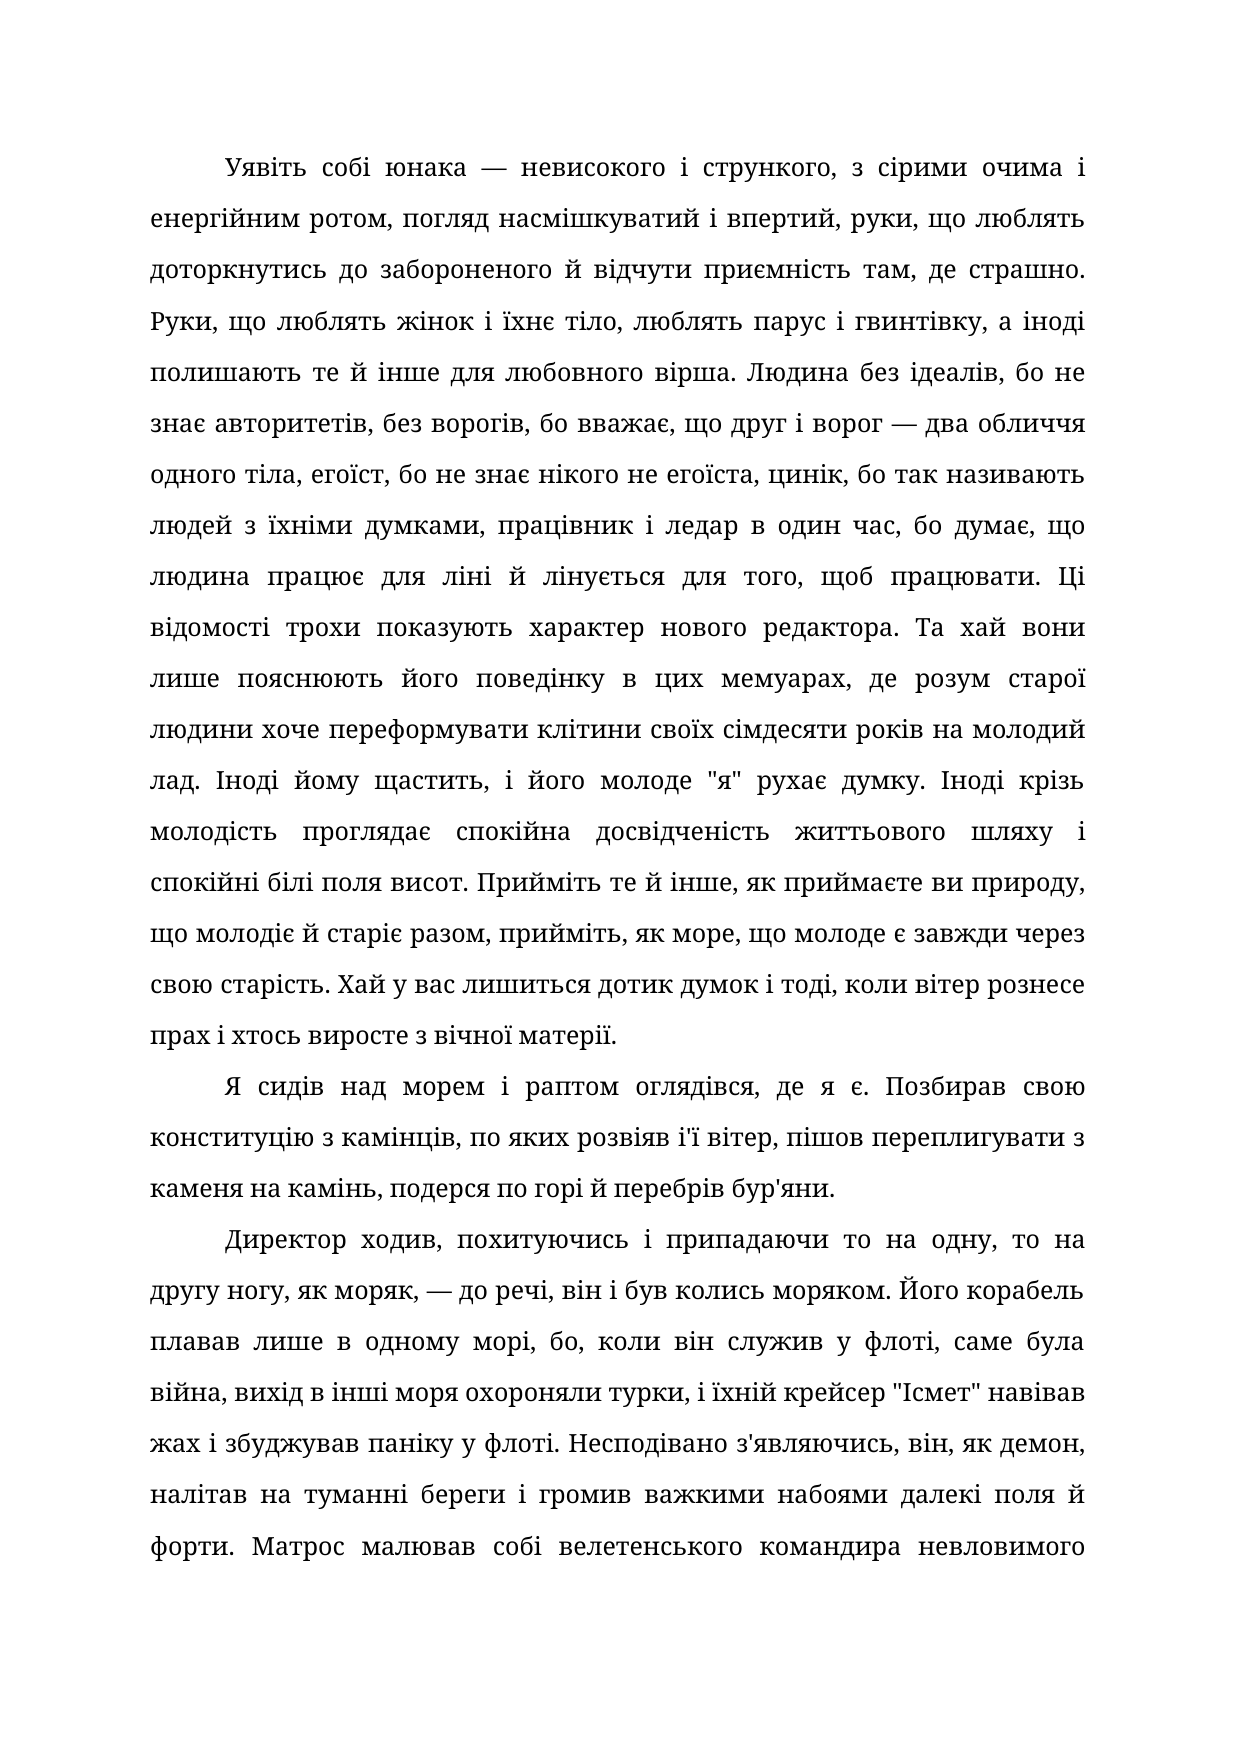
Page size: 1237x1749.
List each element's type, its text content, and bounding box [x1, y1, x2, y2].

text Я сидів над морем і раптом оглядівся, де я є. Позбирав свою конституцію з камінців, по яких розвіяв і'ї вітер, пішов переплигувати з каменя на камінь, подерся по горі й перебрів бур'яни. [150, 1069, 1086, 1205]
text Уявіть собі юнака — невисокого і стрункого, з сірими очима і енергійним ротом, погляд насмішкуватий і впертий, руки, що люблять доторкнутись до забороненого й відчути приємність там, де страшно. Руки, що люблять жінок і їхнє тіло, люблять парус і гвинтівку, а іноді полишають те й інше для любовного вірша. Людина без ідеалів, бо не знає авторитетів, без ворогів, бо вважає, що друг і ворог — два обличчя одного тіла, егоїст, бо не знає нікого не егоїста, цинік, бо так називають людей з їхніми думками, працівник і ледар в один час, бо думає, що людина працює для ліні й лінується для того, щоб працювати. Ці відомості трохи показують характер нового редактора. Та хай вони лише пояснюють його поведінку в цих мемуарах, де розум старої людини хоче переформувати клітини своїх сімдесяти років на молодий лад. Іноді йому щастить, і його молоде "я" рухає думку. Іноді крізь молодість проглядає спокійна досвідченість життьового шляху і спокійні білі поля висот. Прийміть те й інше, як приймаєте ви природу, що молодіє й старіє разом, прийміть, як море, що молоде є завжди через свою старість. Хай у вас лишиться дотик думок і тоді, коли вітер рознесе прах і хтось виросте з вічної матерії. [150, 150, 1086, 1052]
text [150, 1222, 1086, 1562]
